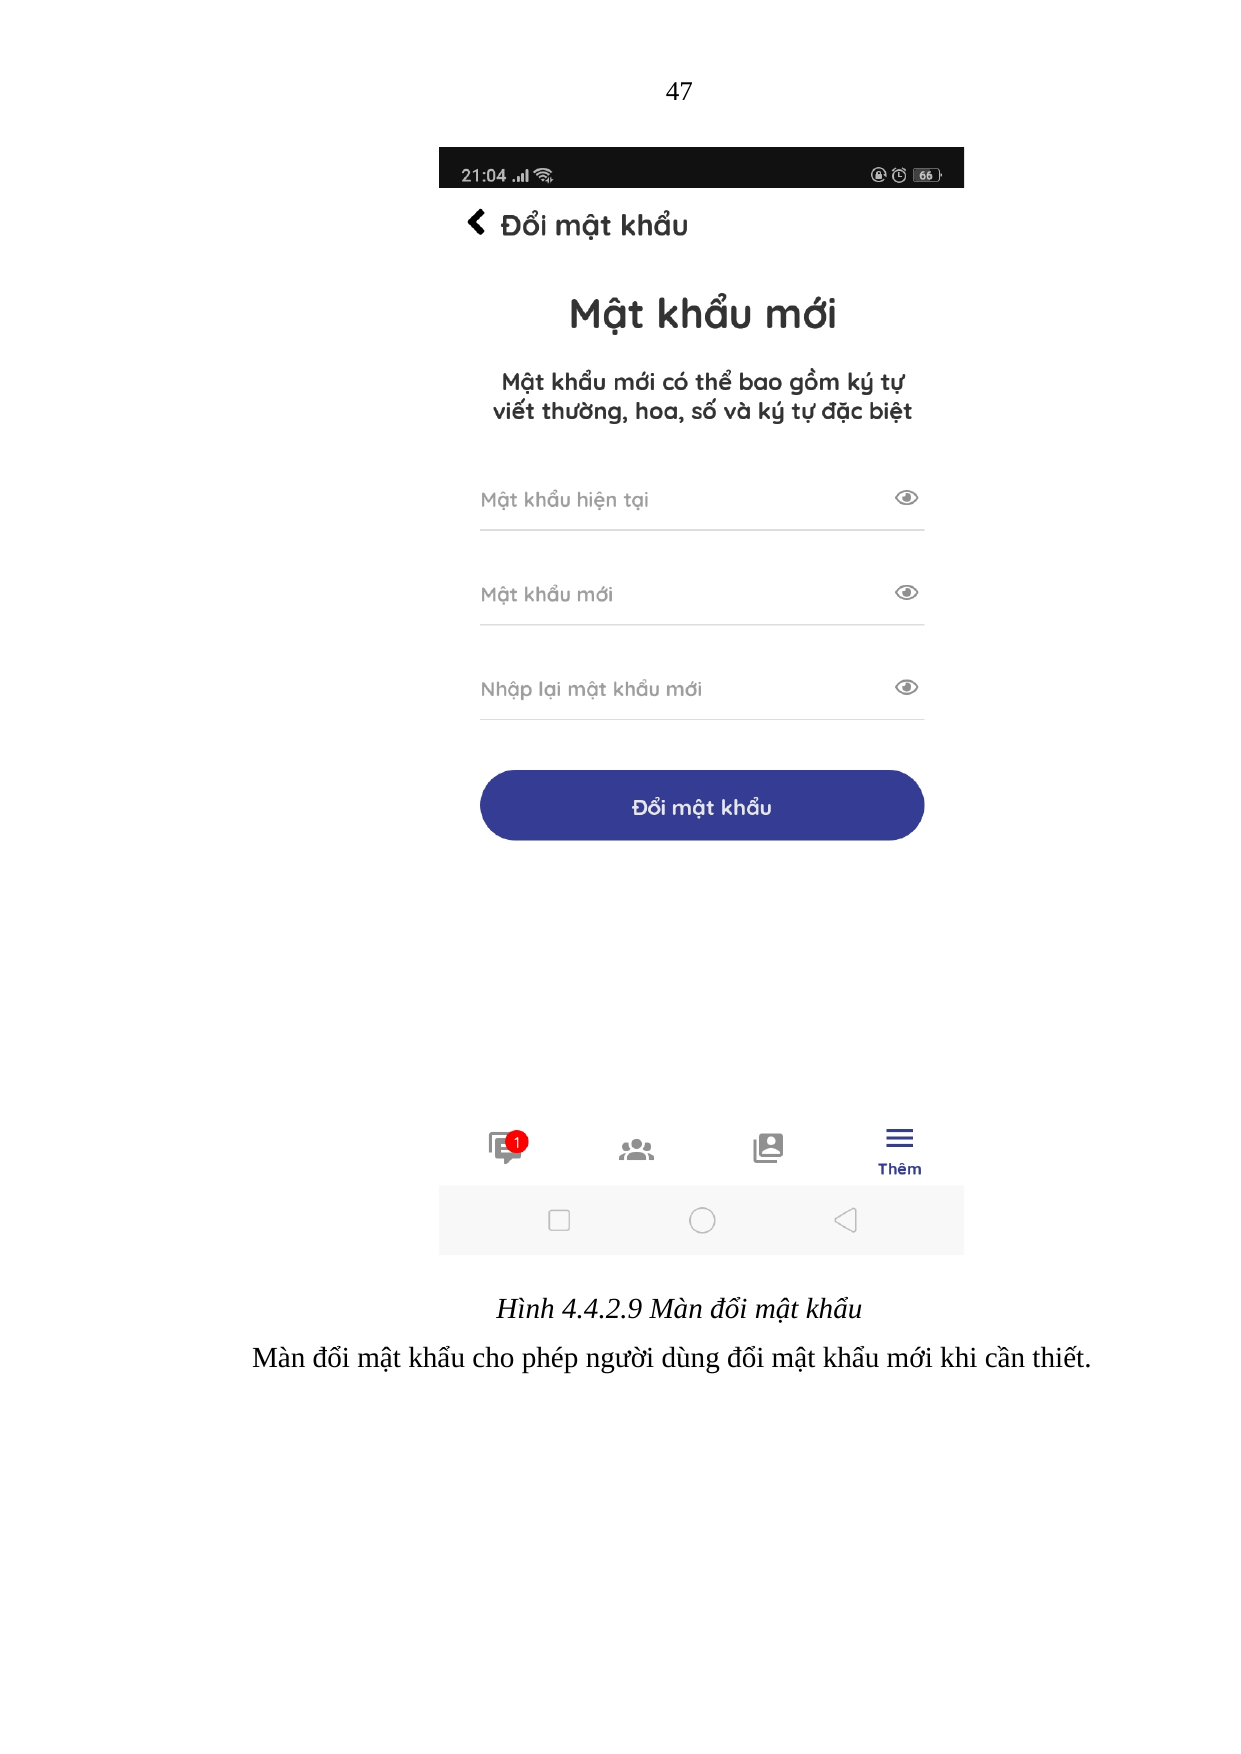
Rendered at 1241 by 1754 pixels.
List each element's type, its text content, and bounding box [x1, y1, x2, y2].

text Màn đổi mật khẩu cho phép người dùng đổi mật khẩu mới khi cần thiết. [207, 1340, 1122, 1373]
picture [439, 147, 965, 1255]
text Hình 4.4.2.9 Màn đổi mật khẩu [207, 1291, 1152, 1324]
